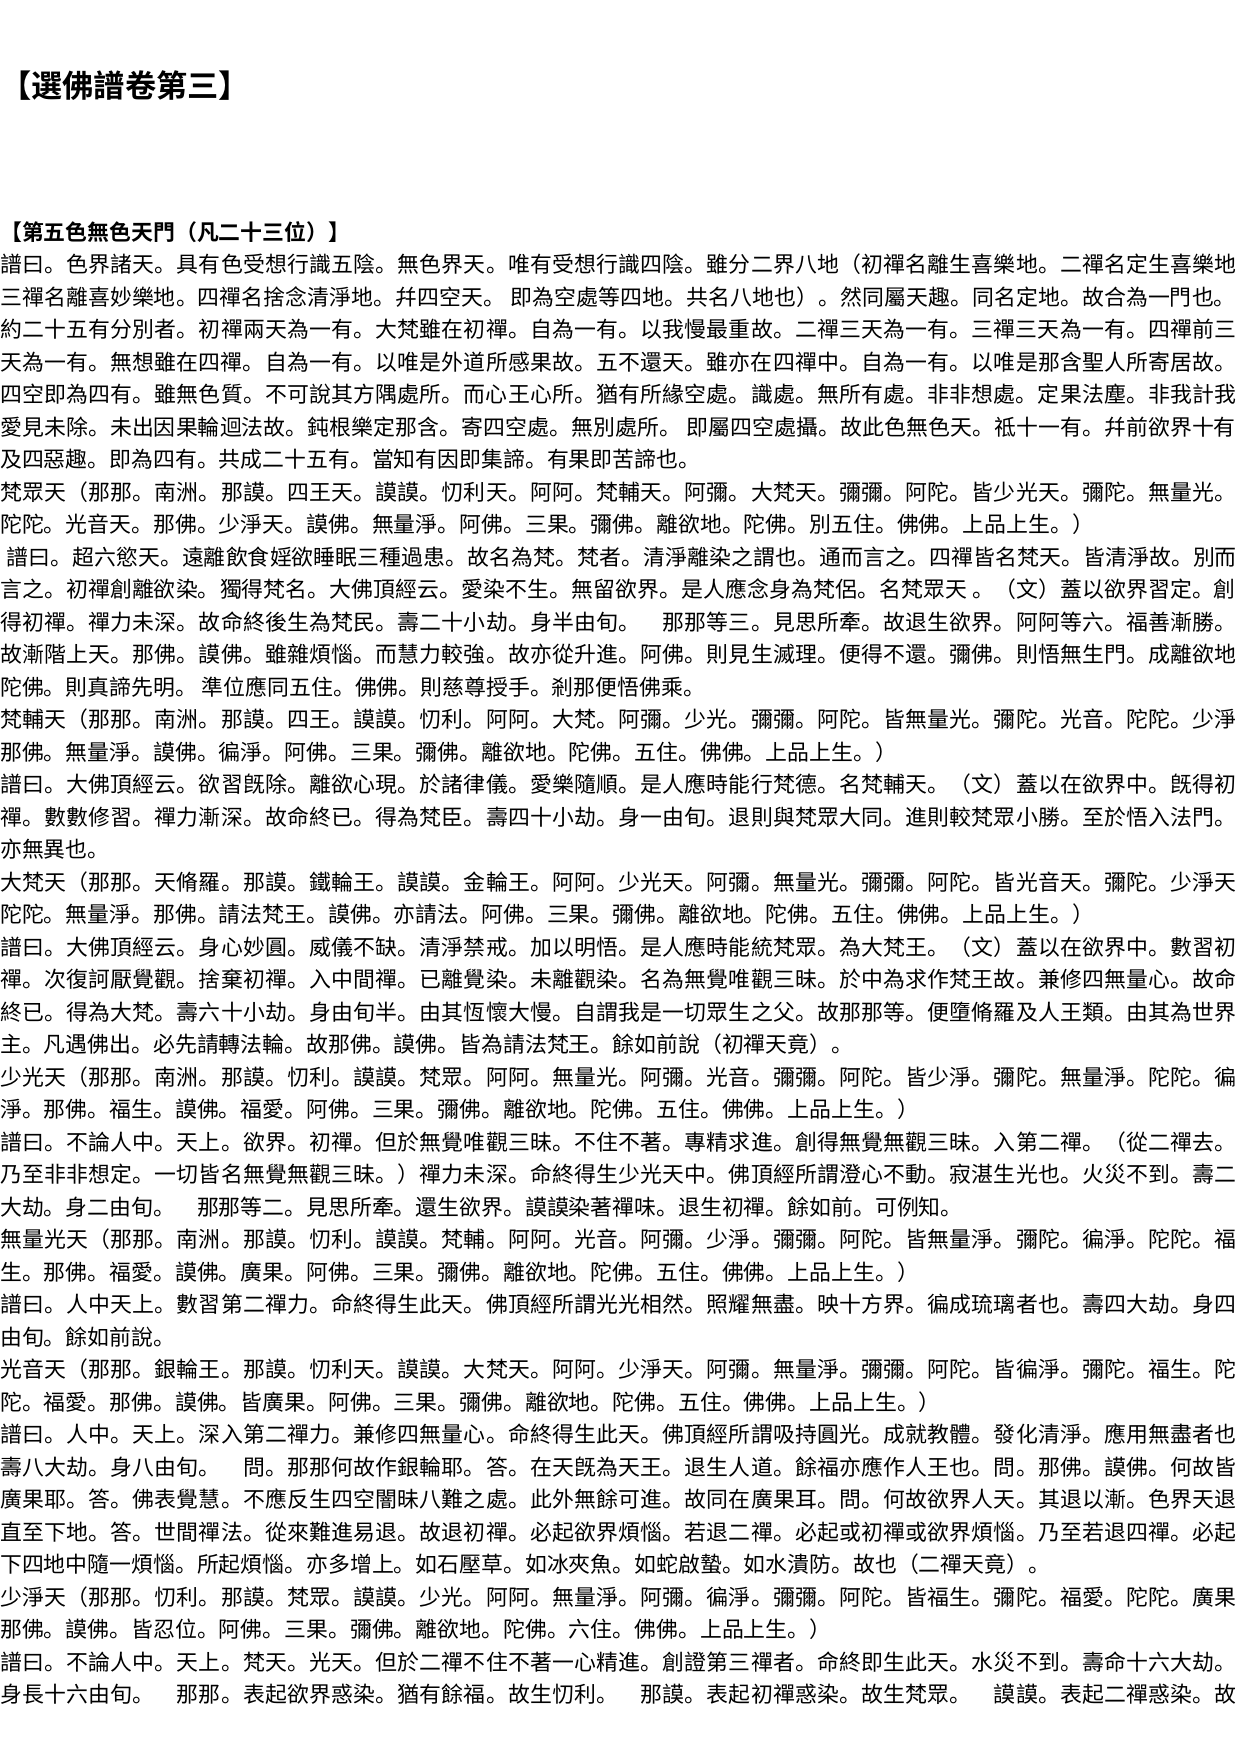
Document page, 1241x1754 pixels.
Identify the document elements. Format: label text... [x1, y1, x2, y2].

text 譜曰。超六慾天。遠離飲食婬欲睡眠三種過患。故名為梵。梵者。清淨離染之謂也。通而言之。四禪皆名梵天。皆清淨故。別而言之。初禪創離欲染。獨得梵名。大佛頂經云。愛染不生。無留欲界。是人應念身為梵侶。名梵眾天 。（文）蓋以欲界習定。創得初禪。禪力未深。故命終後生為梵民。壽二十小劫。身半由旬。 那那等三。見思所牽。故退生欲界。阿阿等六。福善漸勝。故漸階上天。那佛。謨佛。雖雜煩惱。而慧力較強。故亦從升進。阿佛。則見生滅理。便得不還。彌佛。則悟無生門。成離欲地。陀佛。則真諦先明。 準位應同五住。佛佛。則慈尊授手。剎那便悟佛乘。 [0, 539, 1240, 702]
text 梵眾天（那那。南洲。那謨。四王天。謨謨。忉利天。阿阿。梵輔天。阿彌。大梵天。彌彌。阿陀。皆少光天。彌陀。無量光。陀陀。光音天。那佛。少淨天。謨佛。無量淨。阿佛。三果。彌佛。離欲地。陀佛。別五住。佛佛。上品上生。） [0, 474, 1240, 539]
text 無量光天（那那。南洲。那謨。忉利。謨謨。梵輔。阿阿。光音。阿彌。少淨。彌彌。阿陀。皆無量淨。彌陀。徧淨。陀陀。福生。那佛。福愛。謨佛。廣果。阿佛。三果。彌佛。離欲地。陀佛。五住。佛佛。上品上生。） [0, 1222, 1240, 1287]
text 譜曰。不論人中。天上。欲界。初禪。但於無覺唯觀三昧。不住不著。專精求進。創得無覺無觀三昧。入第二禪。（從二禪去。乃至非非想定。一切皆名無覺無觀三昧。）禪力未深。命終得生少光天中。佛頂經所謂澄心不動。寂湛生光也。火災不到。壽二大劫。身二由旬。 那那等二。見思所牽。還生欲界。謨謨染著禪味。退生初禪。餘如前。可例知。 [0, 1124, 1240, 1222]
text 譜曰。人中。天上。深入第二禪力。兼修四無量心。命終得生此天。佛頂經所謂吸持圓光。成就教體。發化清淨。應用無盡者也。壽八大劫。身八由旬。 問。那那何故作銀輪耶。答。在天旣為天王。退生人道。餘福亦應作人王也。問。那佛。謨佛。何故皆廣果耶。答。佛表覺慧。不應反生四空闇昧八難之處。此外無餘可進。故同在廣果耳。問。何故欲界人天。其退以漸。色界天退。直至下地。答。世間禪法。從來難進易退。故退初禪。必起欲界煩惱。若退二禪。必起或初禪或欲界煩惱。乃至若退四禪。必起下四地中隨一煩惱。所起煩惱。亦多增上。如石壓草。如冰夾魚。如蛇啟蟄。如水潰防。故也（二禪天竟）。 [0, 1417, 1240, 1579]
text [0, 1644, 1240, 1709]
text 梵輔天（那那。南洲。那謨。四王。謨謨。忉利。阿阿。大梵。阿彌。少光。彌彌。阿陀。皆無量光。彌陀。光音。陀陀。少淨。那佛。無量淨。謨佛。徧淨。阿佛。三果。彌佛。離欲地。陀佛。五住。佛佛。上品上生。） [0, 702, 1240, 767]
subtitle 【第五色無色天門（凡二十三位）】 [0, 214, 1240, 247]
text 譜曰。人中天上。數習第二禪力。命終得生此天。佛頂經所謂光光相然。照耀無盡。映十方界。徧成琉璃者也。壽四大劫。身四由旬。餘如前說。 [0, 1287, 1240, 1352]
text 大梵天（那那。天脩羅。那謨。鐵輪王。謨謨。金輪王。阿阿。少光天。阿彌。無量光。彌彌。阿陀。皆光音天。彌陀。少淨天。陀陀。無量淨。那佛。請法梵王。謨佛。亦請法。阿佛。三果。彌佛。離欲地。陀佛。五住。佛佛。上品上生。） [0, 864, 1240, 929]
text 譜曰。大佛頂經云。身心妙圓。威儀不缺。清淨禁戒。加以明悟。是人應時能統梵眾。為大梵王。（文）蓋以在欲界中。數習初禪。次復訶厭覺觀。捨棄初禪。入中間禪。已離覺染。未離觀染。名為無覺唯觀三昧。於中為求作梵王故。兼修四無量心。故命終已。得為大梵。壽六十小劫。身由旬半。由其恆懷大慢。自謂我是一切眾生之父。故那那等。便墮脩羅及人王類。由其為世界主。凡遇佛出。必先請轉法輪。故那佛。謨佛。皆為請法梵王。餘如前說（初禪天竟）。 [0, 929, 1240, 1059]
text 光音天（那那。銀輪王。那謨。忉利天。謨謨。大梵天。阿阿。少淨天。阿彌。無量淨。彌彌。阿陀。皆徧淨。彌陀。福生。陀陀。福愛。那佛。謨佛。皆廣果。阿佛。三果。彌佛。離欲地。陀佛。五住。佛佛。上品上生。） [0, 1352, 1240, 1417]
text 譜曰。色界諸天。具有色受想行識五陰。無色界天。唯有受想行識四陰。雖分二界八地（初禪名離生喜樂地。二禪名定生喜樂地。三禪名離喜妙樂地。四禪名捨念清淨地。幷四空天。 即為空處等四地。共名八地也）。然同屬天趣。同名定地。故合為一門也。約二十五有分別者。初禪兩天為一有。大梵雖在初禪。自為一有。以我慢最重故。二禪三天為一有。三禪三天為一有。四禪前三天為一有。無想雖在四禪。自為一有。以唯是外道所感果故。五不還天。雖亦在四禪中。自為一有。以唯是那含聖人所寄居故。四空即為四有。雖無色質。不可說其方隅處所。而心王心所。猶有所緣空處。識處。無所有處。非非想處。定果法塵。非我計我。愛見未除。未出因果輪迴法故。鈍根樂定那含。寄四空處。無別處所。 即屬四空處攝。故此色無色天。祗十一有。幷前欲界十有。及四惡趣。即為四有。共成二十五有。當知有因即集諦。有果即苦諦也。 [0, 247, 1240, 474]
text 譜曰。大佛頂經云。欲習旣除。離欲心現。於諸律儀。愛樂隨順。是人應時能行梵德。名梵輔天。（文）蓋以在欲界中。旣得初禪。數數修習。禪力漸深。故命終已。得為梵臣。壽四十小劫。身一由旬。退則與梵眾大同。進則較梵眾小勝。至於悟入法門。亦無異也。 [0, 767, 1240, 864]
subtitle 【選佛譜卷第三】 [0, 51, 1240, 116]
text 少光天（那那。南洲。那謨。忉利。謨謨。梵眾。阿阿。無量光。阿彌。光音。彌彌。阿陀。皆少淨。彌陀。無量淨。陀陀。徧淨。那佛。福生。謨佛。福愛。阿佛。三果。彌佛。離欲地。陀佛。五住。佛佛。上品上生。） [0, 1059, 1240, 1124]
text 少淨天（那那。忉利。那謨。梵眾。謨謨。少光。阿阿。無量淨。阿彌。徧淨。彌彌。阿陀。皆福生。彌陀。福愛。陀陀。廣果。那佛。謨佛。皆忍位。阿佛。三果。彌佛。離欲地。陀佛。六住。佛佛。上品上生。） [0, 1579, 1240, 1644]
